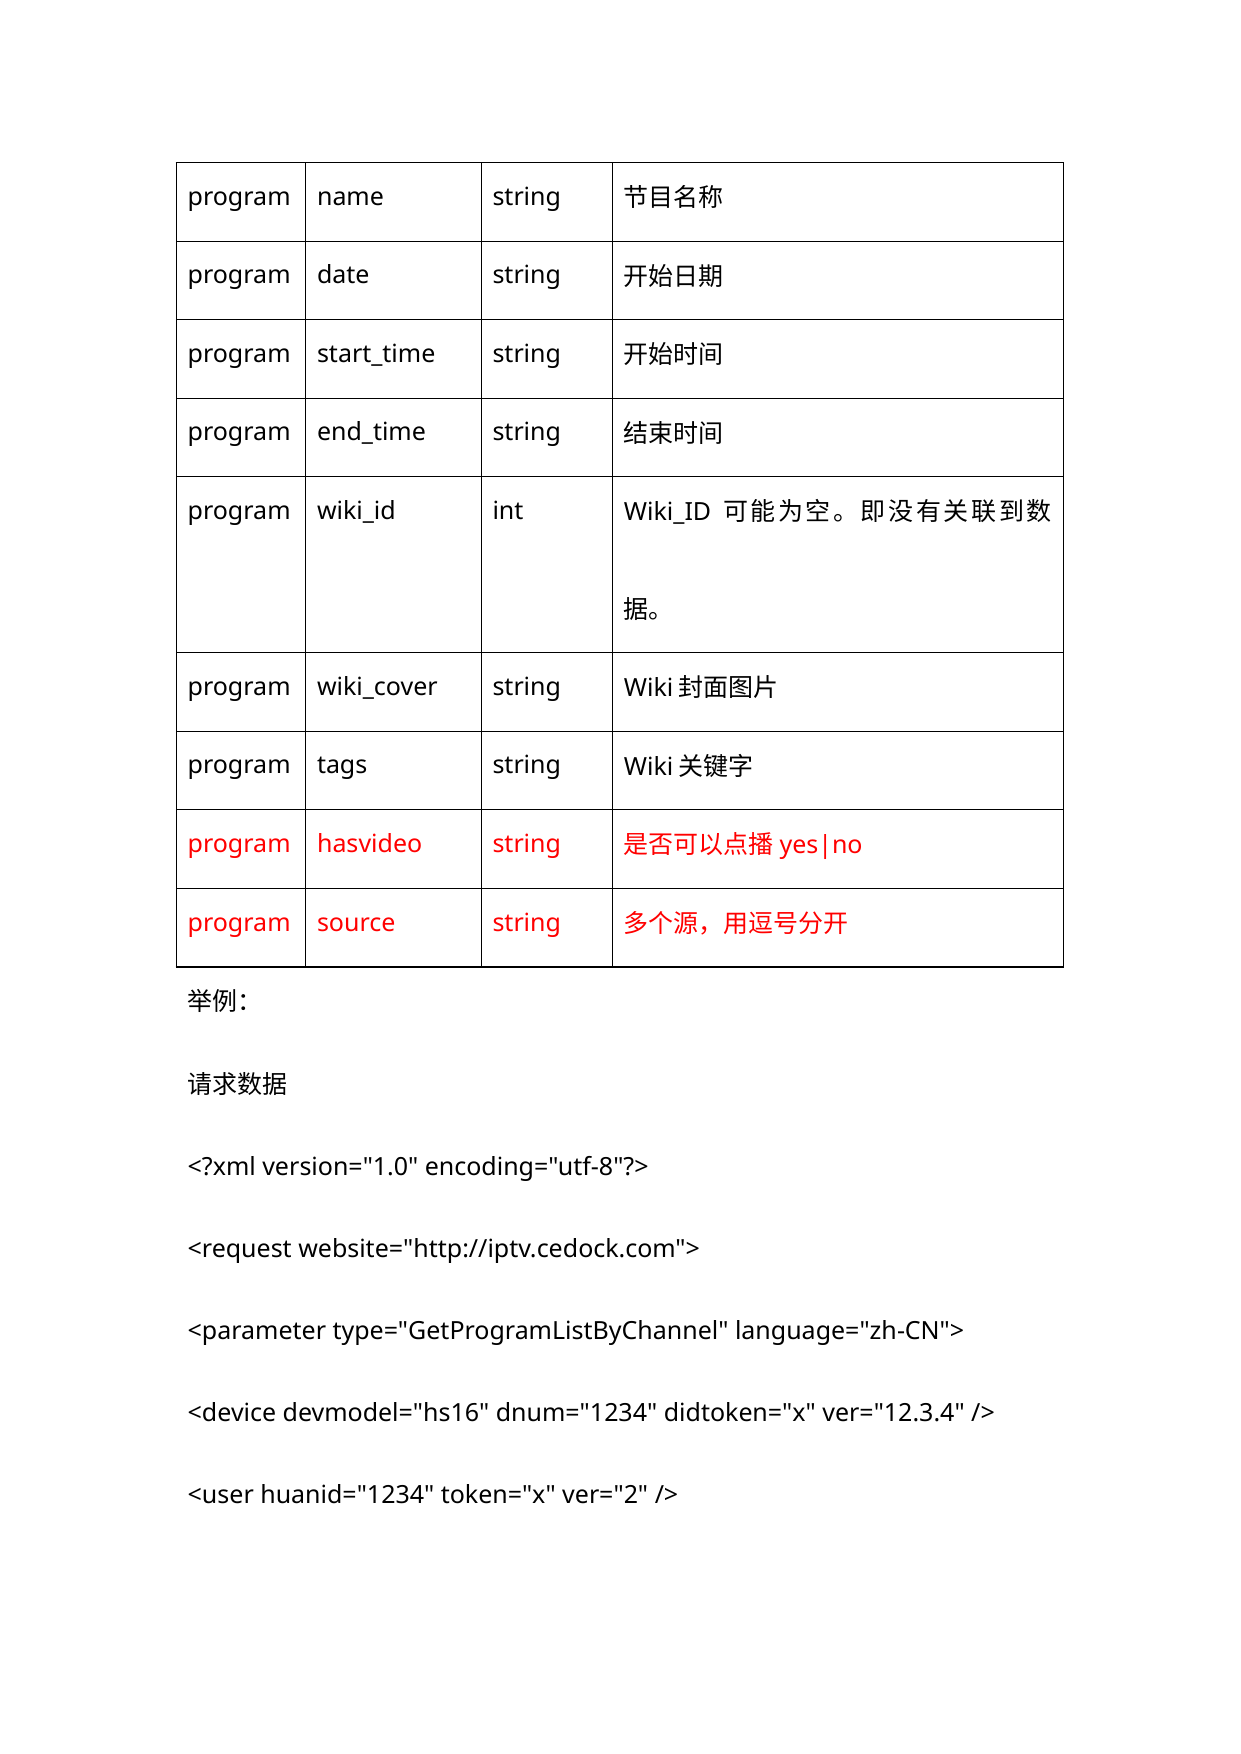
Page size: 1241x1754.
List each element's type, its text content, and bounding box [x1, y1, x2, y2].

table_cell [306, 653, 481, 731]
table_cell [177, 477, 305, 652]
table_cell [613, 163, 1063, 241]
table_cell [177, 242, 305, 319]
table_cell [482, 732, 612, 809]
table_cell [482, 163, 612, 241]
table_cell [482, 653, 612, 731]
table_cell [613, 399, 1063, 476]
text <device devmodel="hs16" dnum="1234" didtoken="x" ver="12.3.4" /> [187, 1379, 1053, 1444]
text <user huanid="1234" token="x" ver="2" /> [187, 1462, 1053, 1527]
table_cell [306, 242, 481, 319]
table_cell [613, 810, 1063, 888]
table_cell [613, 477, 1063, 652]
text <request website="http://iptv.cedock.com"> [187, 1216, 1053, 1281]
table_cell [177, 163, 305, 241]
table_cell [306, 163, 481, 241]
text <?xml version="1.0" encoding="utf-8"?> [187, 1134, 1053, 1199]
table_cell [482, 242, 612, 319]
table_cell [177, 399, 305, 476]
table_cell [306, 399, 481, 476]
text <parameter type="GetProgramListByChannel" language="zh-CN"> [187, 1298, 1053, 1363]
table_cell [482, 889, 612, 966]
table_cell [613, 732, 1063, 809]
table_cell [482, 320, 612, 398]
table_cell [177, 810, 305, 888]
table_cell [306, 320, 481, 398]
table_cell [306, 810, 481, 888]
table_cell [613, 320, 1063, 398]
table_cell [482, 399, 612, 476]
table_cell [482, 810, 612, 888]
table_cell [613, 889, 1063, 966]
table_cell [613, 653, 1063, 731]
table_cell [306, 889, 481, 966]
text 请求数据 [187, 1051, 1053, 1116]
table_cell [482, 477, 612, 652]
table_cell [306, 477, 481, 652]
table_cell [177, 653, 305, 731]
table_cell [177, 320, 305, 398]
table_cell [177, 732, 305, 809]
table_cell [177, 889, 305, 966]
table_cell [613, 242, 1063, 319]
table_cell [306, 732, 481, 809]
text 举例： [187, 968, 1053, 1032]
